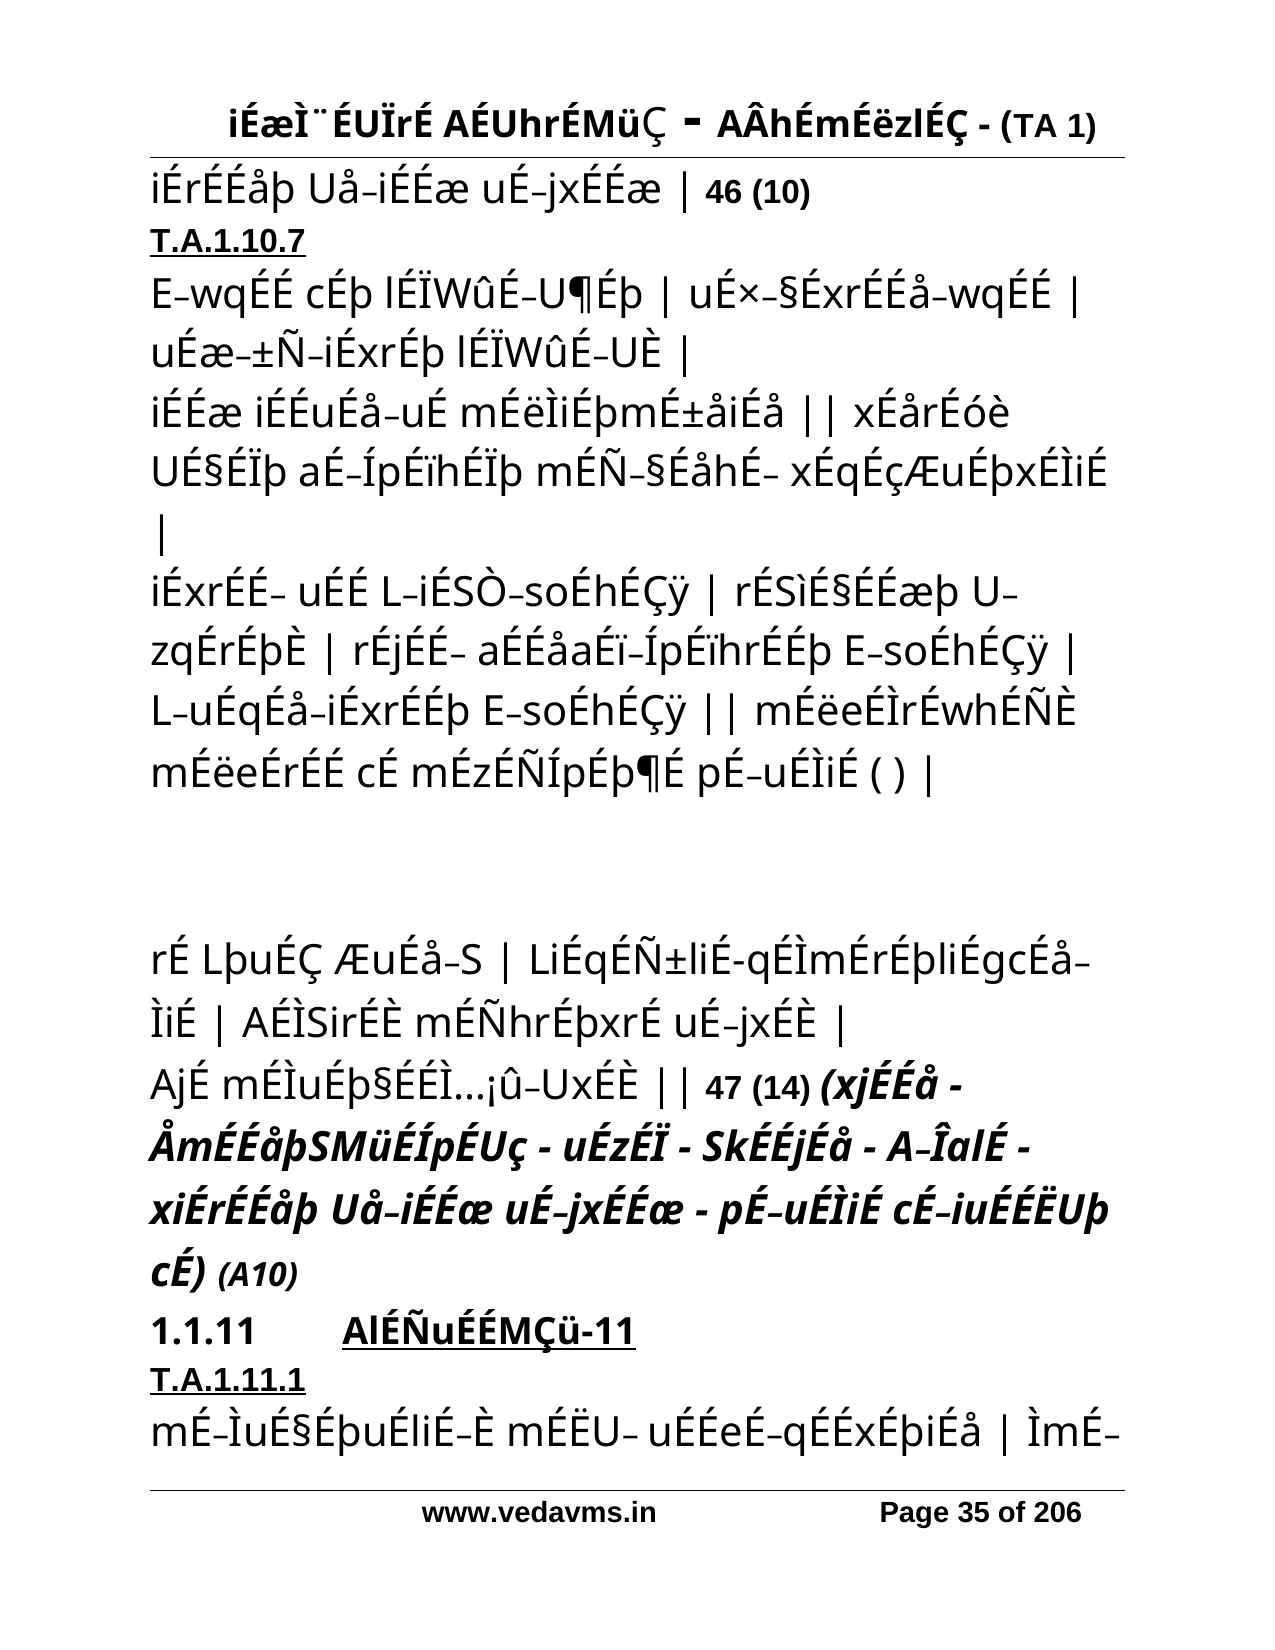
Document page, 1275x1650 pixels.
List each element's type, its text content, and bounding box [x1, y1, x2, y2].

text rÉ LþuÉÇ ÆuÉå–S | LiÉqÉÑ±liÉ-qÉÌmÉrÉþliÉgcÉå–ÌiÉ | AÉÌSirÉÈ mÉÑhrÉþxrÉ uÉ–jxÉÈ | AjÉ mÉÌuÉþ§ÉÉÌ…¡û–UxÉÈ || 47 (14) (xjÉÉå - ÅmÉÉåþSMüÉÍpÉUç - uÉzÉÏ - SkÉÉjÉå - A–ÎalÉ - xiÉrÉÉåþ Uå–iÉÉæ uÉ–jxÉÉæ - pÉ–uÉÌiÉ cÉ–iuÉÉËUþ cÉ) (A10) [150, 930, 1125, 1299]
text T.A.1.11.1 [150, 1359, 1124, 1398]
text L–uÉqÉå–iÉxrÉÉþ E–soÉhÉÇÿ || mÉëeÉÌrÉwhÉÑÈ mÉëeÉrÉÉ cÉ mÉzÉÑÍpÉþ¶É pÉ–uÉÌiÉ ( ) | [150, 681, 1124, 800]
text T.A.1.10.7 [150, 221, 1124, 260]
text mÉ–ÌuÉ§ÉþuÉliÉ–È mÉËU– uÉÉeÉ–qÉÉxÉþiÉå | ÌmÉ–iÉæwÉÉÿÇ mÉë–¦ÉÉå A–ÍpÉUþ¤ÉÌiÉ uÉë–iÉÇ | [150, 1402, 1124, 1458]
text iÉÉ AÌuÉþxÉ×¹Éæ | SqmÉþiÉÏ L–uÉ pÉþuÉiÉÈ || iÉrÉÉåþ Uå–iÉÉæ uÉ–jxÉÉæ | 46 (10) [150, 159, 1124, 216]
text iÉÉæ iÉÉuÉå–uÉ mÉëÌiÉþmÉ±åiÉå || xÉårÉóè UÉ§ÉÏþ aÉ–ÍpÉïhÉÏþ mÉÑ–§ÉåhÉ– xÉqÉçÆuÉþxÉÌiÉ | iÉxrÉÉ– uÉÉ L–iÉSÒ–soÉhÉÇÿ | rÉSìÉ§ÉÉæþ U–zqÉrÉþÈ | rÉjÉÉ– aÉÉåaÉï–ÍpÉïhrÉÉþ E–soÉhÉÇÿ | [150, 383, 1125, 678]
subtitle AlÉÑuÉÉMÇü-11 [150, 1304, 1125, 1356]
text E–wqÉÉ cÉþ lÉÏWûÉ–U¶Éþ | uÉ×–§ÉxrÉÉå–wqÉÉ | uÉæ–±Ñ–iÉxrÉþ lÉÏWûÉ–UÈ | [150, 263, 1125, 380]
